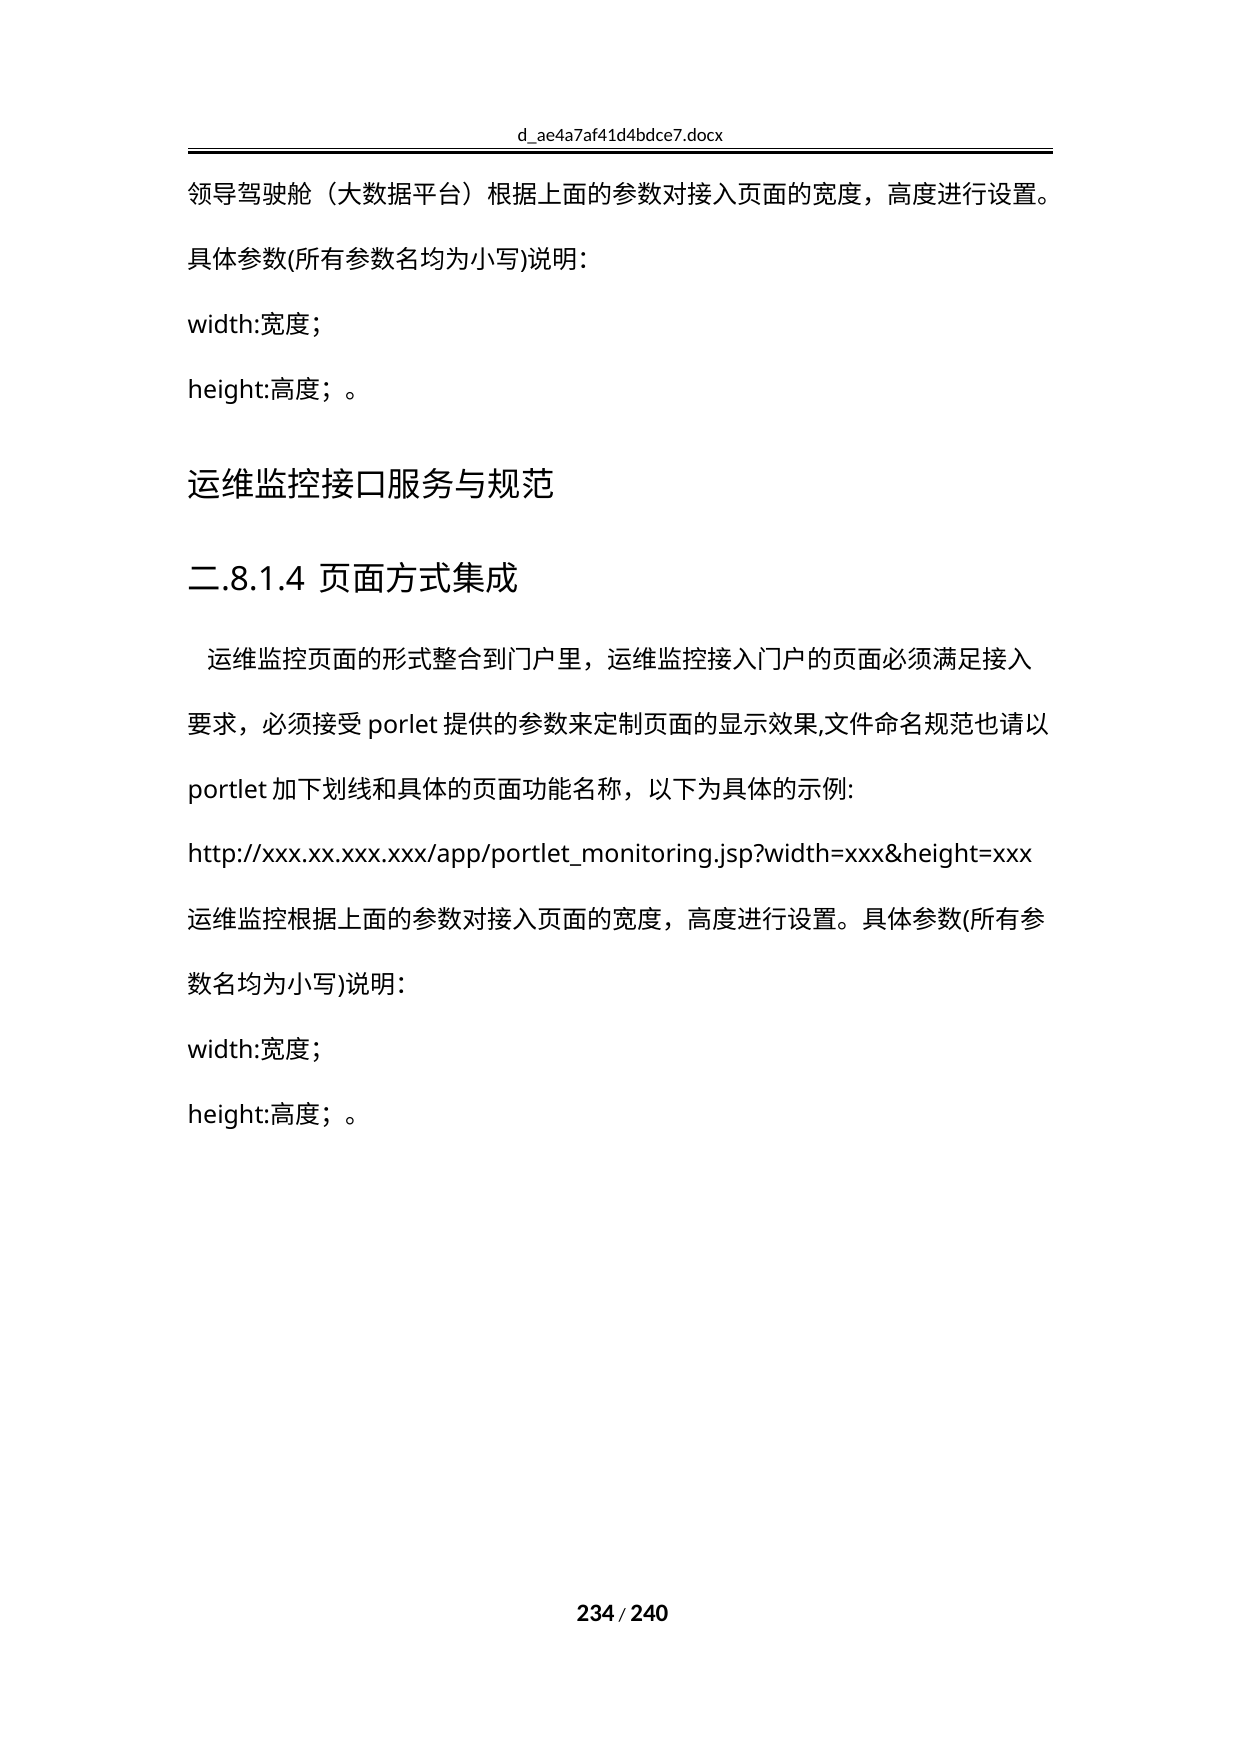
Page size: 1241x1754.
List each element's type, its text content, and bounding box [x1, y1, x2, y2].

text http://xxx.xx.xxx.xxx/app/portlet_monitoring.jsp?width=xxx&height=xxx [187, 820, 1053, 885]
text 页面方式集成 [187, 544, 1053, 609]
text height:高度；。 [187, 356, 1053, 421]
text height:高度；。 [187, 1080, 1053, 1145]
text width:宽度； [187, 1015, 1053, 1080]
text width:宽度； [187, 291, 1053, 356]
text 运维监控页面的形式整合到门户里，运维监控接入门户的页面必须满足接入要求，必须接受porlet提供的参数来定制页面的显示效果,文件命名规范也请以portlet加下划线和具体的页面功能名称，以下为具体的示例: [187, 625, 1053, 820]
text 领导驾驶舱（大数据平台）根据上面的参数对接入页面的宽度，高度进行设置。具体参数(所有参数名均为小写)说明： [187, 161, 1053, 291]
text 运维监控根据上面的参数对接入页面的宽度，高度进行设置。具体参数(所有参数名均为小写)说明： [187, 885, 1053, 1015]
text 运维监控接口服务与规范 [187, 450, 1053, 515]
